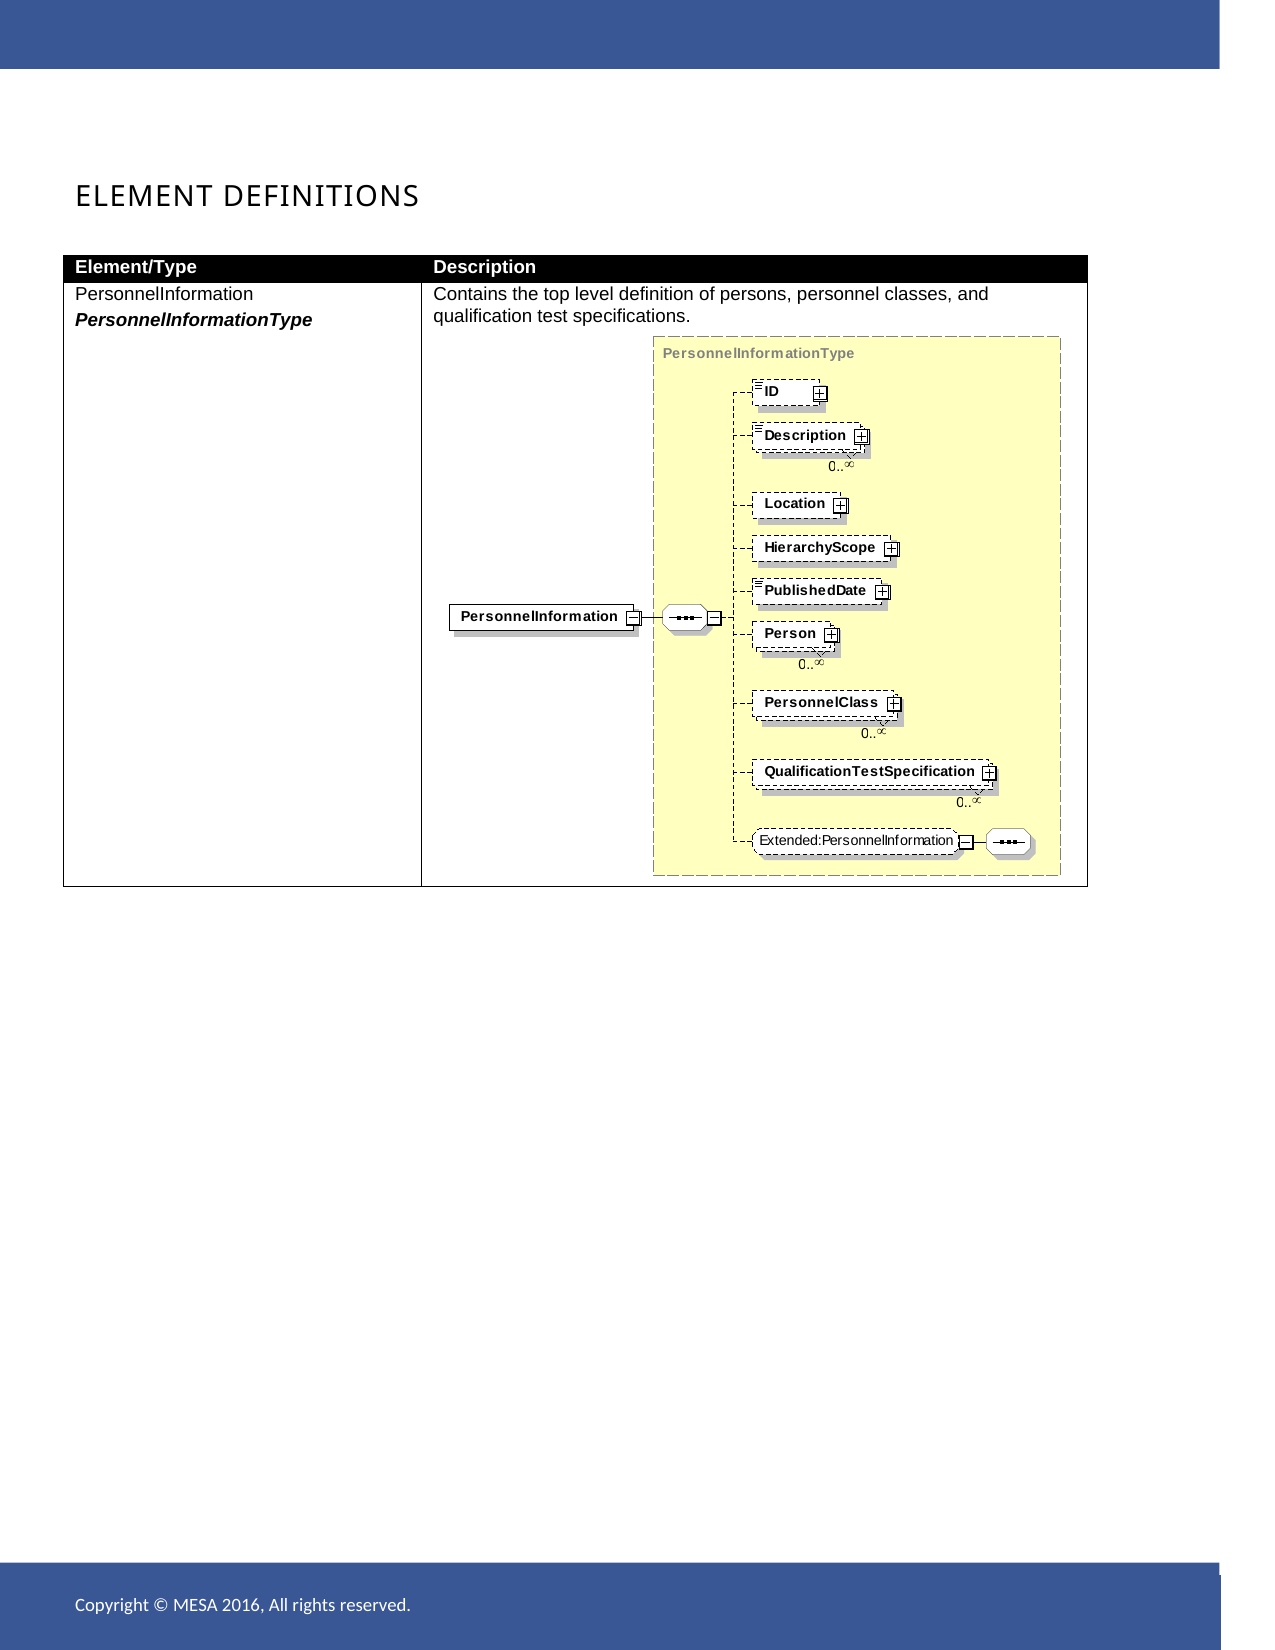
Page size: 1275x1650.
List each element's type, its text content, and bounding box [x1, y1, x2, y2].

table_header Element/Type [64, 256, 421, 282]
table_header Description [422, 256, 1087, 282]
table_cell Contains the top level definition of persons, personnel classes, and qualification test specifications. [422, 283, 1087, 886]
subtitle Element Definitions [75, 175, 1200, 215]
table_cell PersonnelInformation PersonnelInformationType [64, 283, 421, 886]
